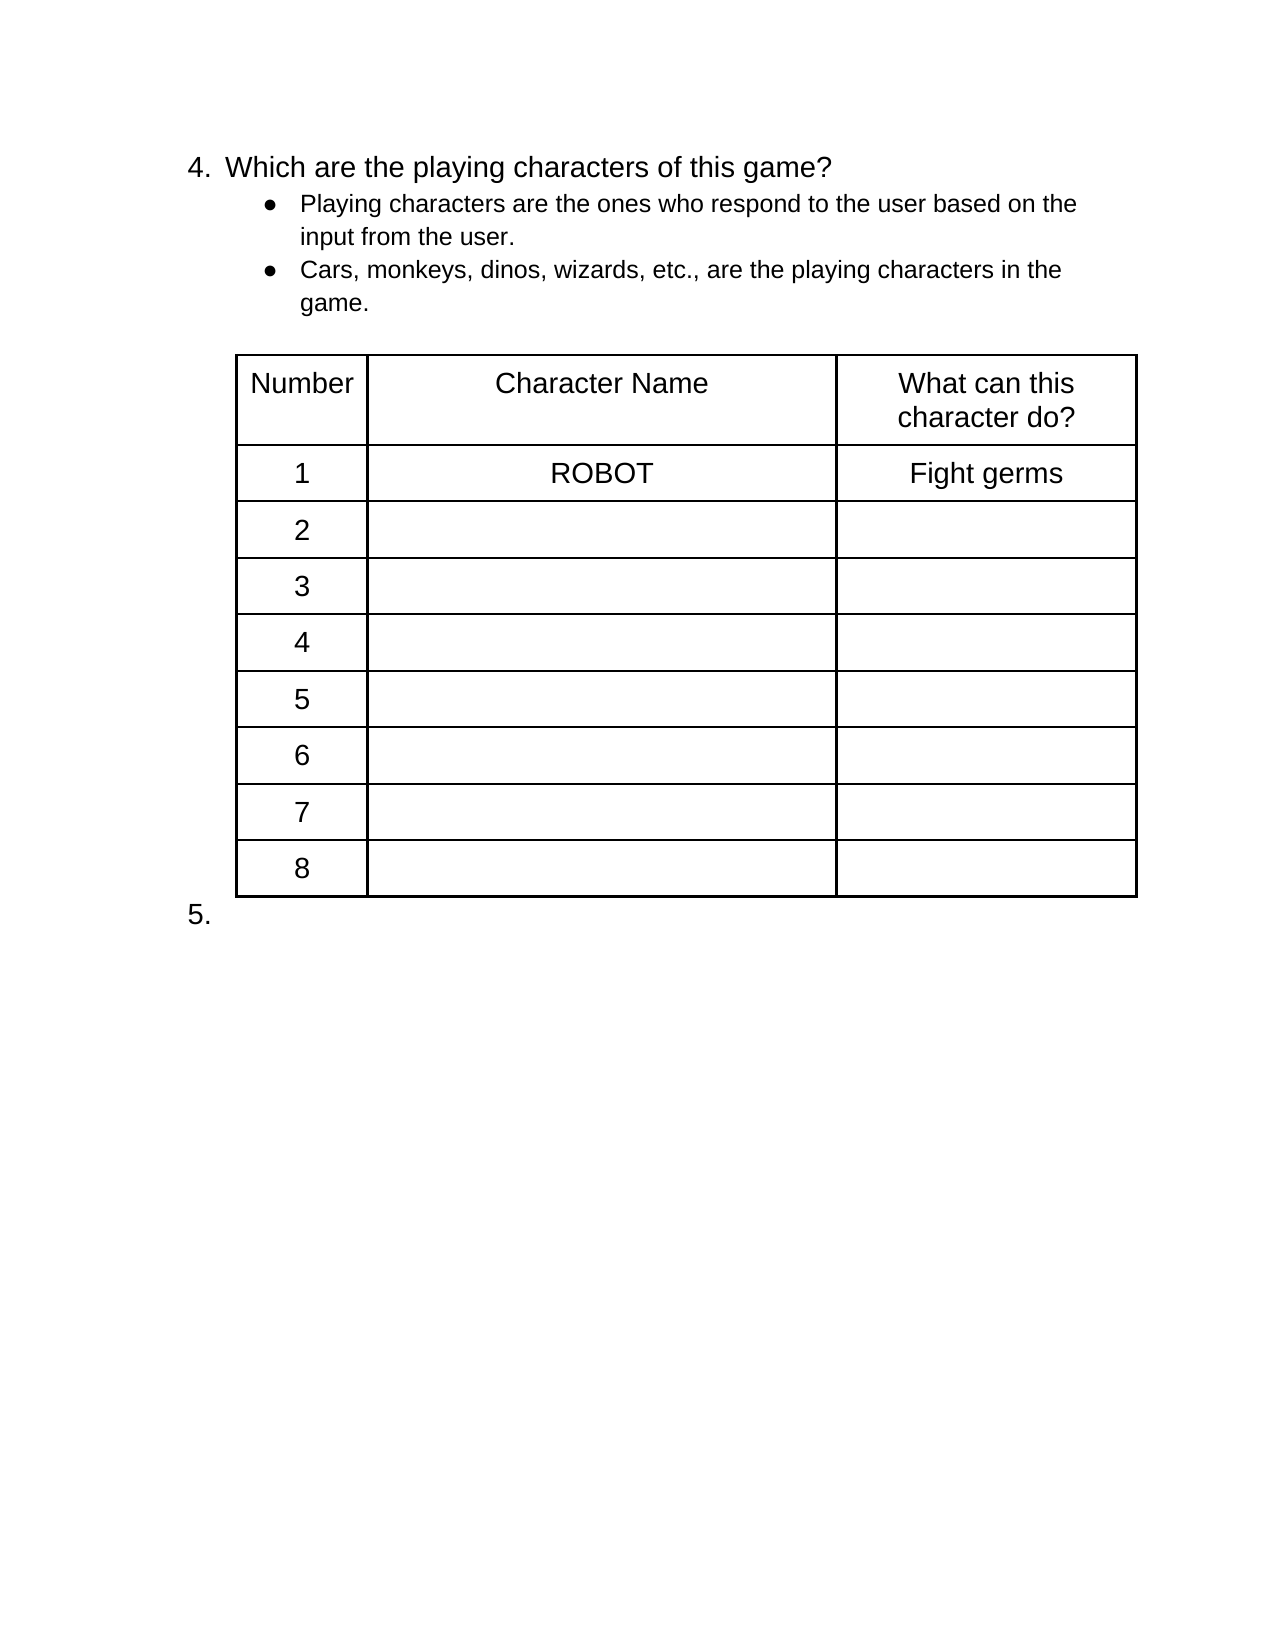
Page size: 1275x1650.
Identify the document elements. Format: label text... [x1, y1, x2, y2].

table_cell 3 [238, 559, 366, 613]
table_cell [838, 615, 1135, 669]
table_cell 2 [238, 502, 366, 557]
table_cell [369, 672, 835, 726]
table_header What can this character do? [838, 356, 1135, 444]
table_cell [838, 502, 1135, 557]
list Playing characters are the ones who respond to the user based on the input from the user. [262, 188, 1125, 250]
table_cell 7 [238, 785, 366, 839]
table_cell [838, 841, 1135, 895]
table_cell 1 [238, 446, 366, 500]
list Which are the playing characters of this game? [187, 150, 1125, 183]
table_cell [838, 785, 1135, 839]
table_cell ROBOT [369, 446, 835, 500]
table_header Number [238, 356, 366, 444]
table_cell [369, 615, 835, 669]
table_cell [838, 559, 1135, 613]
table_cell Fight germs [838, 446, 1135, 500]
table_cell [369, 841, 835, 895]
table_cell [369, 502, 835, 557]
table_cell 4 [238, 615, 366, 669]
table_cell [838, 728, 1135, 782]
table_cell 6 [238, 728, 366, 782]
table_cell [838, 672, 1135, 726]
table_cell 8 [238, 841, 366, 895]
table_cell 5 [238, 672, 366, 726]
table_cell [369, 559, 835, 613]
table_cell [369, 728, 835, 782]
table_header Character Name [369, 356, 835, 444]
list Cars, monkeys, dinos, wizards, etc., are the playing characters in the game. [262, 254, 1125, 316]
table_cell [369, 785, 835, 839]
